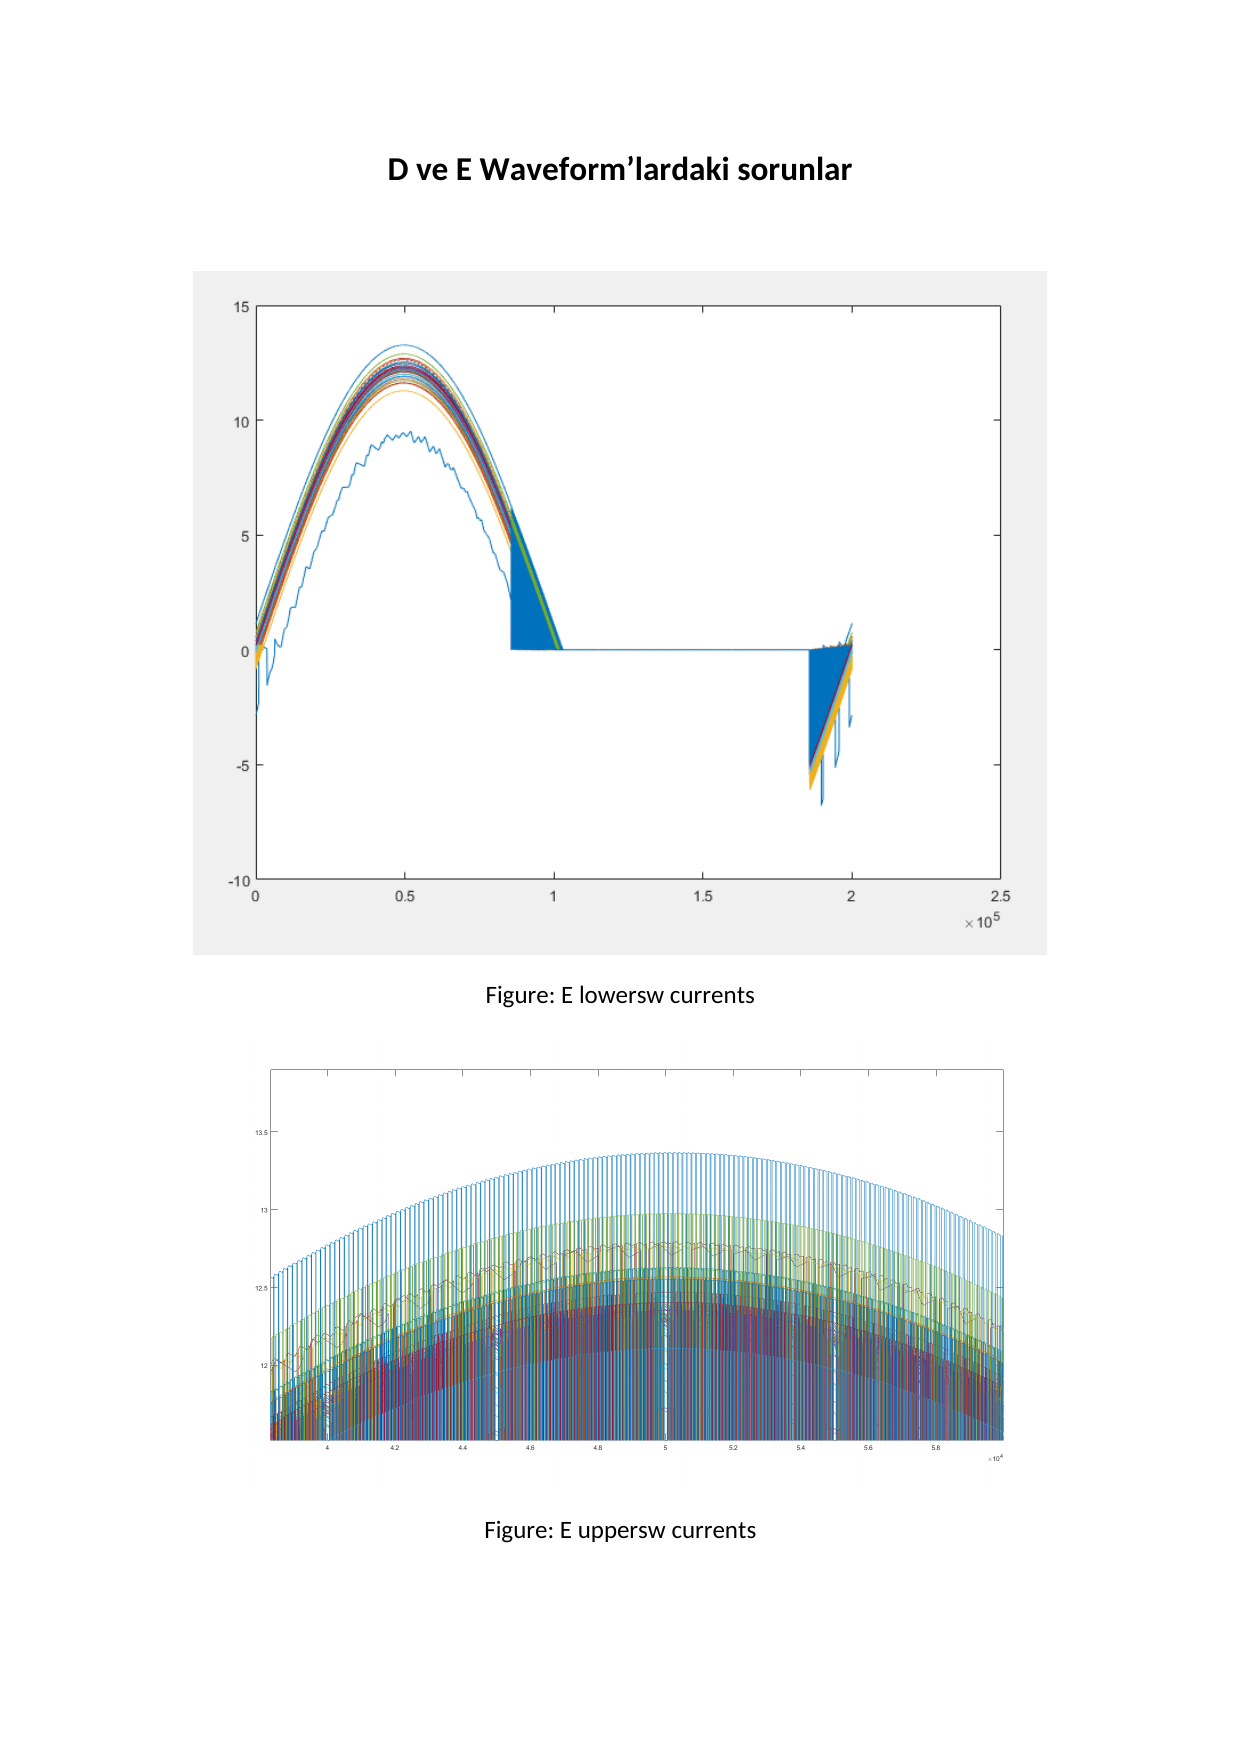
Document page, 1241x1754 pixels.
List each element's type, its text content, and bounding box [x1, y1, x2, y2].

text Figure: E lowersw currents [148, 979, 1093, 1010]
picture [147, 1035, 1093, 1490]
text D ve E Waveform’lardaki sorunlar [148, 148, 1093, 188]
picture [192, 271, 1048, 955]
text Figure: E uppersw currents [148, 1514, 1093, 1545]
